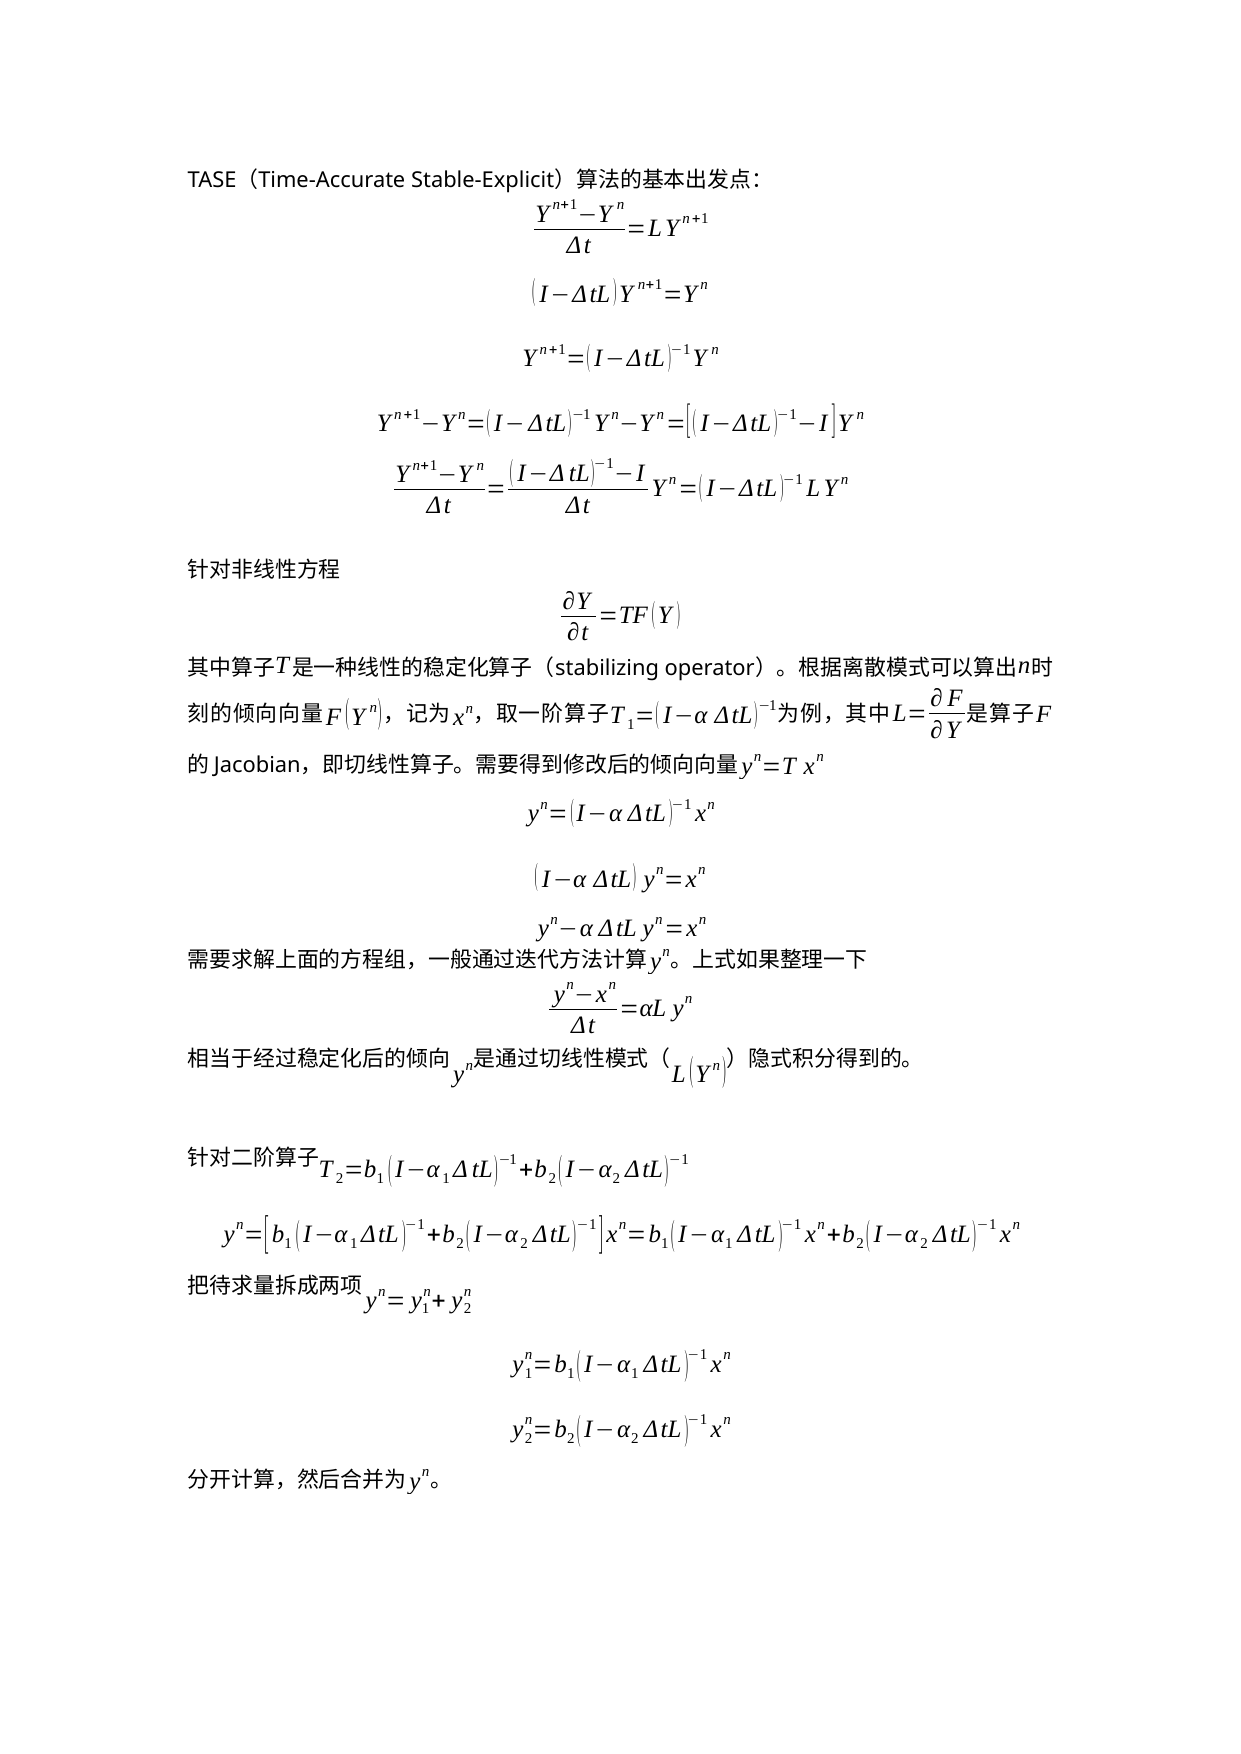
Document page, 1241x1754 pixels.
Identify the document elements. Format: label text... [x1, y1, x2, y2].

text 相当于经过稳定化后的倾向是通过切线性模式（）隐式积分得到的。 [187, 1039, 1053, 1104]
text 针对二阶算子 [187, 1137, 1053, 1202]
text 其中算子是一种线性的稳定化算子（stabilizing operator）。根据离散模式可以算出时刻的倾向向量，记为，取一阶算子为例，其中是算子的Jacobian，即切线性算子。需要得到修改后的倾向向量 [187, 649, 1053, 779]
text 针对非线性方程 [187, 552, 1053, 584]
text 分开计算，然后合并为。 [187, 1462, 1053, 1494]
text 需要求解上面的方程组，一般通过迭代方法计算。上式如果整理一下 [187, 942, 1053, 974]
text 把待求量拆成两项 [187, 1267, 1053, 1332]
text TASE（Time-Accurate Stable-Explicit）算法的基本出发点： [187, 162, 1053, 194]
